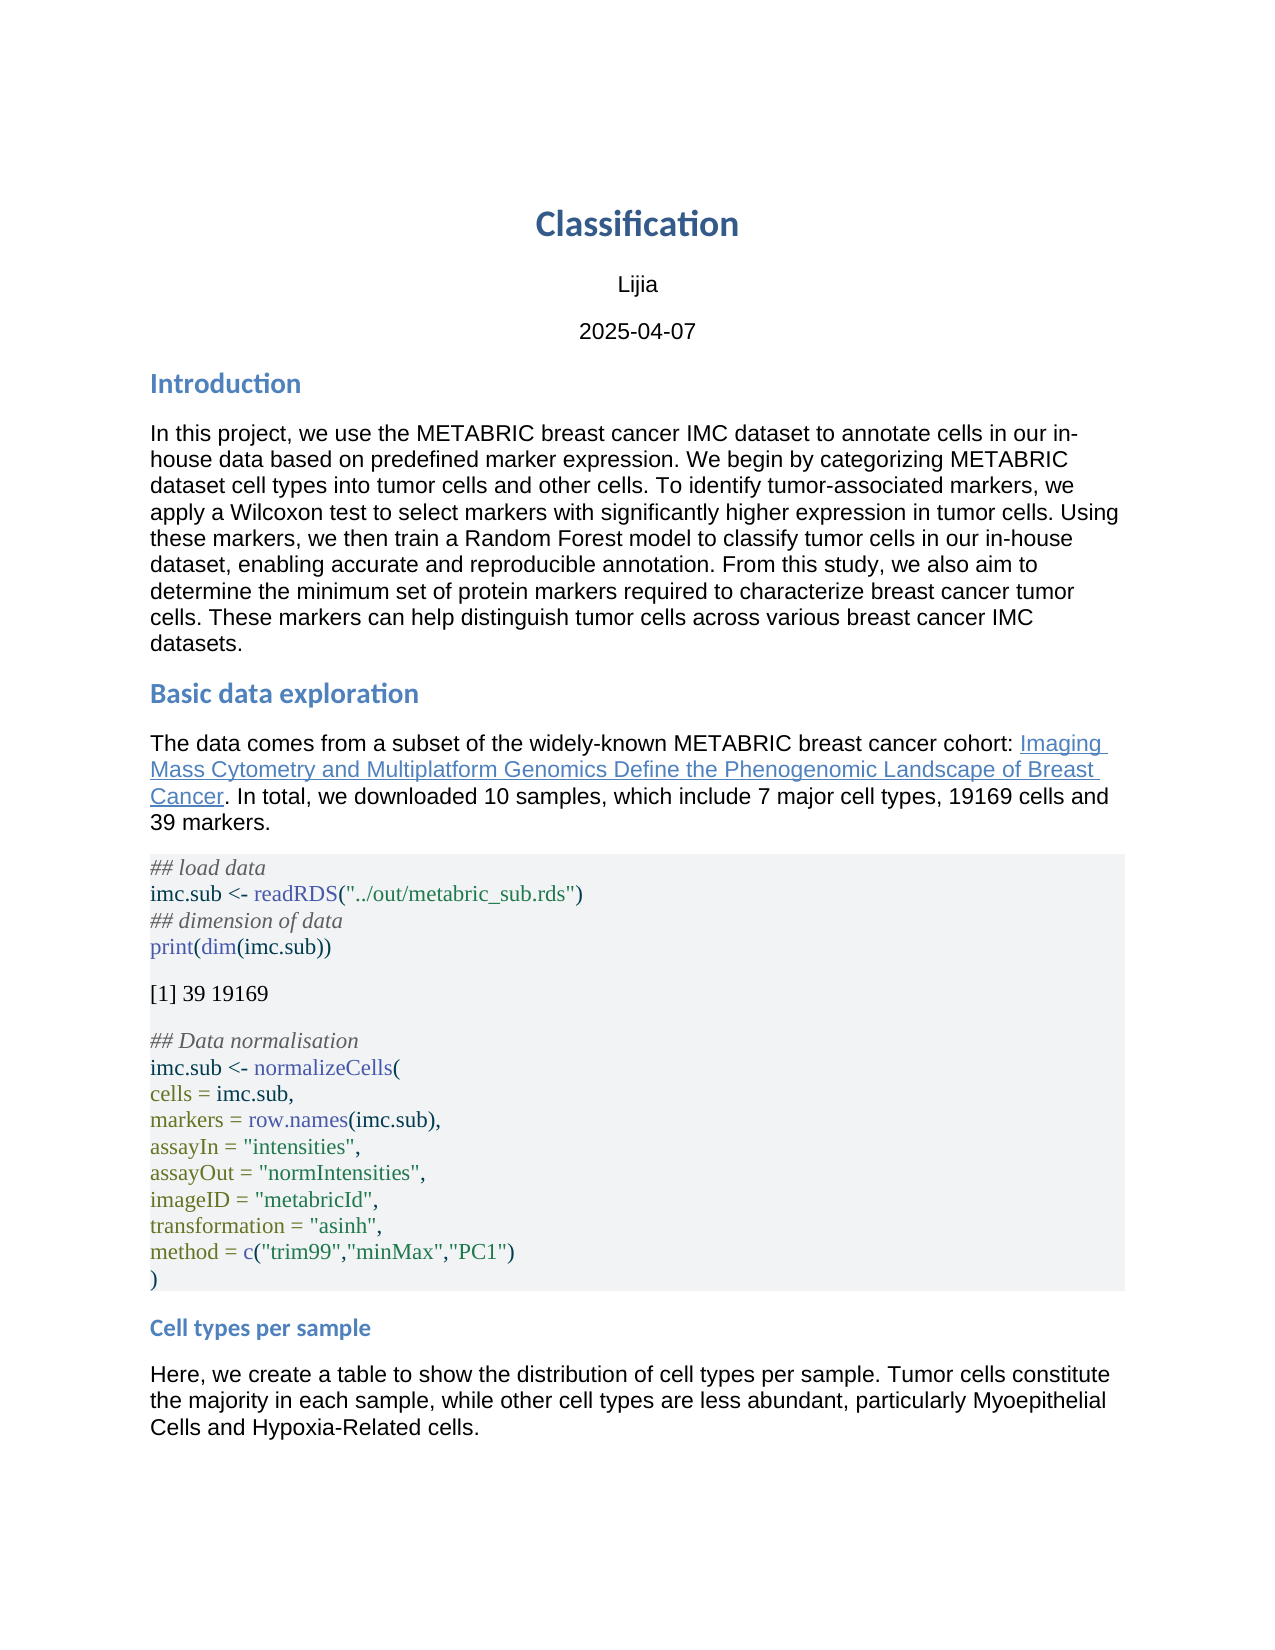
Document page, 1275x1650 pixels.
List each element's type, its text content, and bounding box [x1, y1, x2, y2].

subtitle Basic data exploration [150, 676, 1125, 711]
text In this project, we use the METABRIC breast cancer IMC dataset to annotate cells in our in-house data based on predefined marker expression. We begin by categorizing METABRIC dataset cell types into tumor cells and other cells. To identify tumor-associated markers, we apply a Wilcoxon test to select markers with significantly higher expression in tumor cells. Using these markers, we then train a Random Forest model to classify tumor cells in our in-house dataset, enabling accurate and reproducible annotation. From this study, we also aim to determine the minimum set of protein markers required to characterize breast cancer tumor cells. These markers can help distinguish tumor cells across various breast cancer IMC datasets. [150, 419, 1125, 657]
text 2025-04-07 [150, 318, 1125, 344]
text Classification [150, 200, 1125, 246]
text ## load data imc.sub <- readRDS("../out/metabric_sub.rds") ## dimension of data print(dim(imc.sub)) [150, 854, 1125, 959]
picture [156, 1064, 163, 1073]
text Here, we create a table to show the distribution of cell types per sample. Tumor cells constitute the majority in each sample, while other cell types are less abundant, particularly Myoepithelial Cells and Hypoxia-Related cells. [150, 1361, 1125, 1440]
picture [228, 888, 239, 899]
text Lijia [150, 271, 1125, 297]
text [1] 39 19169 [150, 980, 1125, 1007]
subtitle Cell types per sample [150, 1312, 1125, 1342]
picture [362, 1116, 369, 1125]
picture [156, 890, 163, 899]
subtitle Introduction [150, 365, 1125, 401]
text The data comes from a subset of the widely-known METABRIC breast cancer cohort: Imaging Mass Cytometry and Multiplatform Genomics Define the Phenogenomic Landscape of Breast Cancer. In total, we downloaded 10 samples, which include 7 major cell types, 19169 cells and 39 markers. [150, 730, 1125, 835]
picture [228, 1062, 239, 1073]
text ## Data normalisation imc.sub <- normalizeCells( cells = imc.sub, markers = row.names(imc.sub), assayIn = "intensities", assayOut = "normIntensities", imageID = "metabricId", transformation = "asinh", method = c("trim99","minMax","PC1") ) [150, 1027, 1125, 1291]
